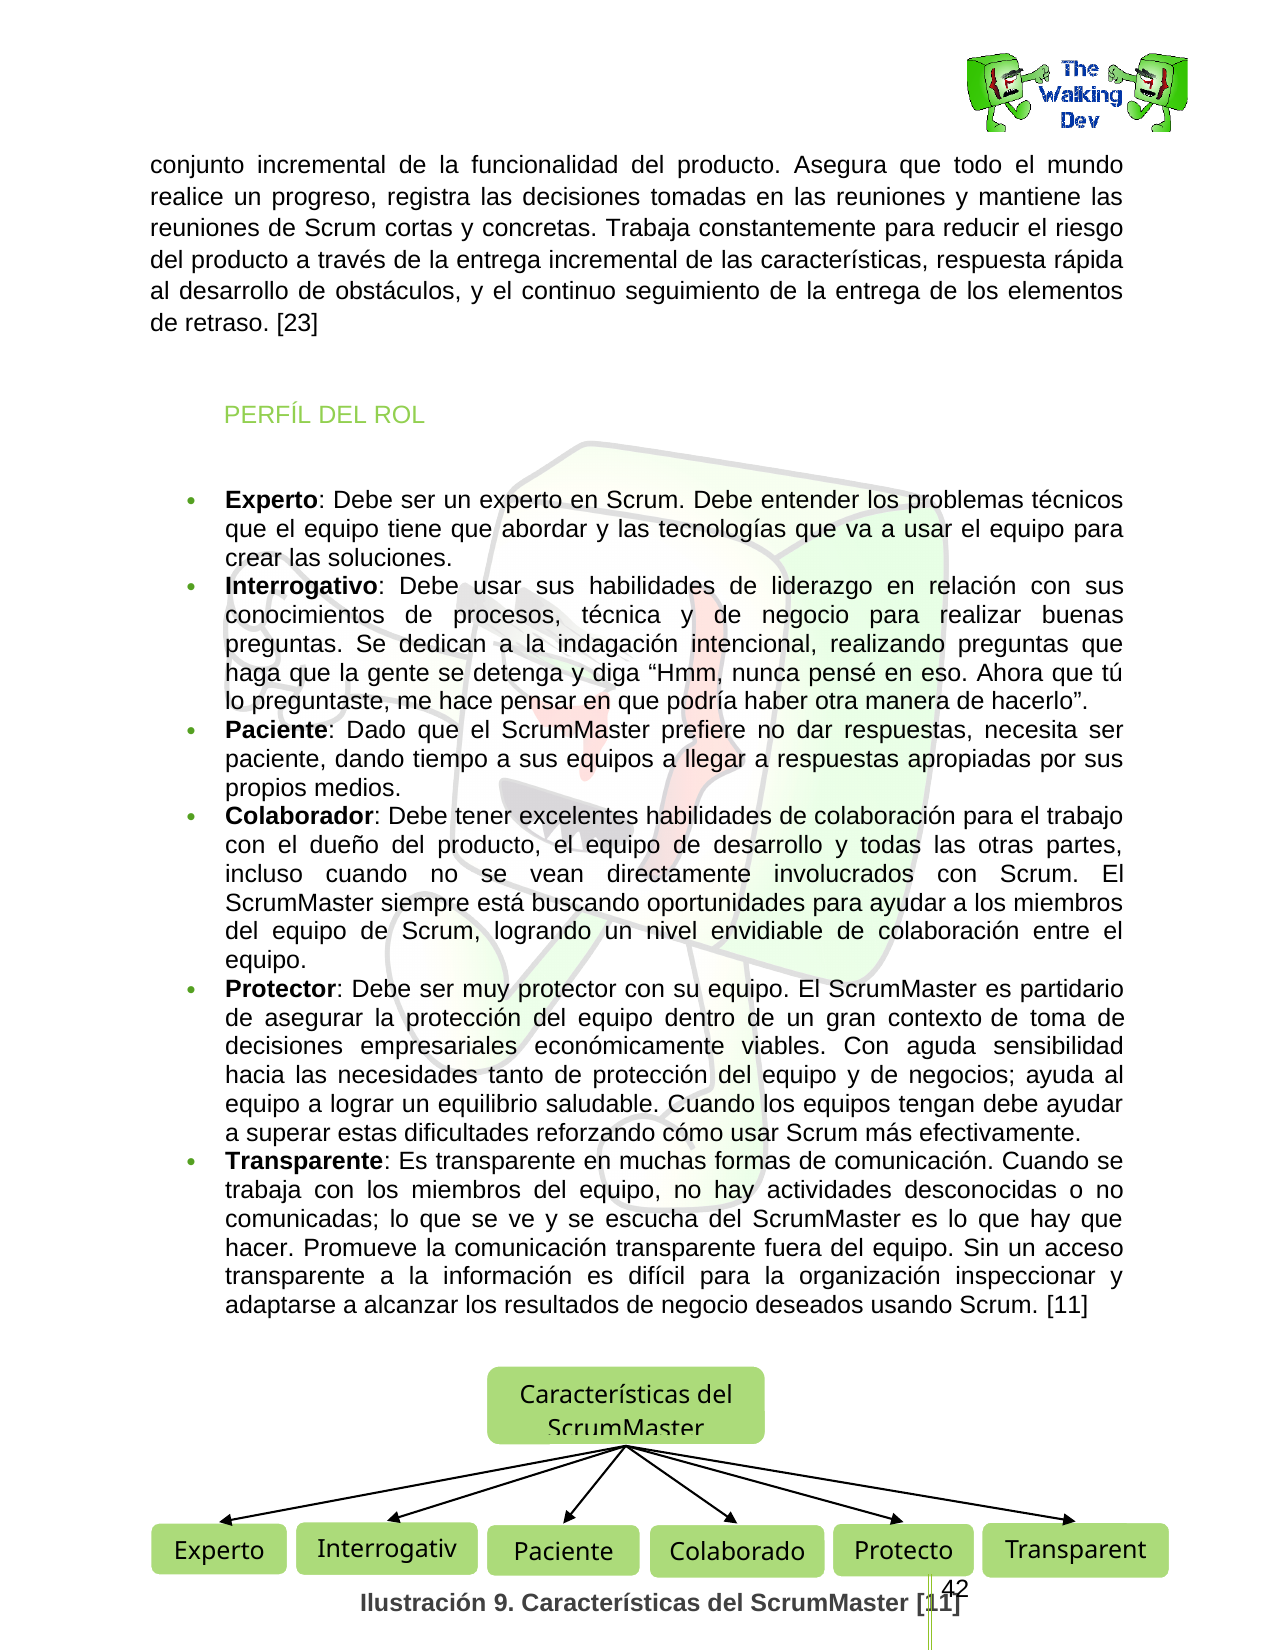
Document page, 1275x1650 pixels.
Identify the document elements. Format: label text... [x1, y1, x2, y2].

list Protector: Debe ser muy protector con su equipo. El ScrumMaster es partidario de asegurar la protección del equipo dentro de un gran contexto de toma de decisiones empresariales económicamente viables. Con aguda sensibilidad hacia las necesidades tanto de protección del equipo y de negocios; ayuda al equipo a lograr un equilibrio saludable. Cuando los equipos tengan debe ayudar a superar estas dificultades reforzando cómo usar Scrum más efectivamente. [187, 974, 1125, 1146]
list Colaborador: Debe tener excelentes habilidades de colaboración para el trabajo con el dueño del producto, el equipo de desarrollo y todas las otras partes, incluso cuando no se vean directamente involucrados con Scrum. El ScrumMaster siempre está buscando oportunidades para ayudar a los miembros del equipo de Scrum, logrando un nivel envidiable de colaboración entre el equipo. [187, 801, 1125, 974]
list Transparente: Es transparente en muchas formas de comunicación. Cuando se trabaja con los miembros del equipo, no hay actividades desconocidas o no comunicadas; lo que se ve y se escucha del ScrumMaster es lo que hay que hacer. Promueve la comunicación transparente fuera del equipo. Sin un acceso transparente a la información es difícil para la organización inspeccionar y adaptarse a alcanzar los resultados de negocio deseados usando Scrum. [187, 1146, 1125, 1319]
list Interrogativo: Debe usar sus habilidades de liderazgo en relación con sus conocimientos de procesos, técnica y de negocio para realizar buenas preguntas. Se dedican a la indagación intencional, realizando preguntas que haga que la gente se detenga y diga “Hmm, nunca pensé en eso. Ahora que tú lo preguntaste, me hace pensar en que podría haber otra manera de hacerlo”. [187, 571, 1125, 715]
list Paciente: Dado que el ScrumMaster prefiere no dar respuestas, necesita ser paciente, dando tiempo a sus equipos a llegar a respuestas apropiadas por sus propios medios. [187, 715, 1125, 801]
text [150, 150, 1125, 337]
list Experto: Debe ser un experto en Scrum. Debe entender los problemas técnicos que el equipo tiene que abordar y las tecnologías que va a usar el equipo para crear las soluciones. [187, 485, 1125, 571]
picture [965, 43, 1188, 132]
text PERFÍL DEL ROL [150, 400, 1125, 428]
